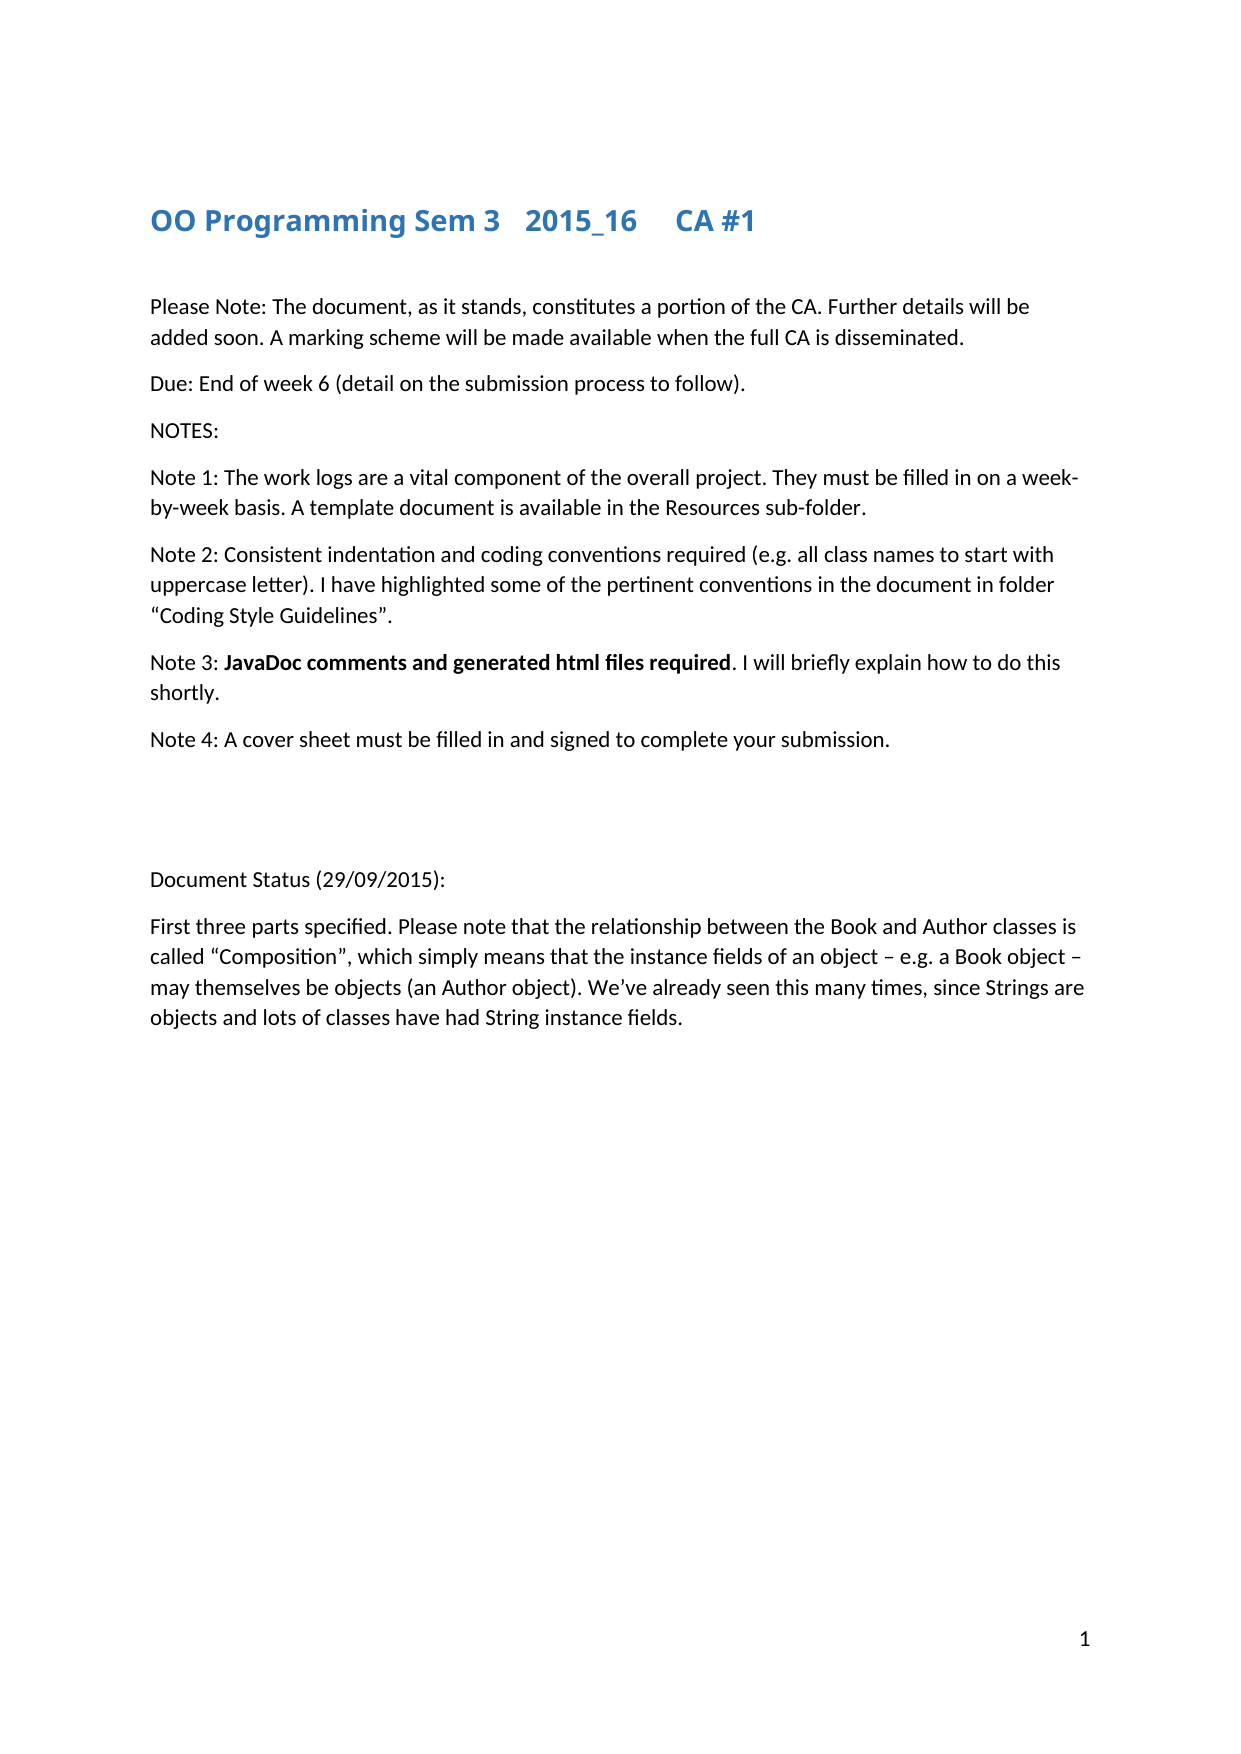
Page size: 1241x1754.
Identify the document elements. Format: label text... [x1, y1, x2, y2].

text Please Note: The document, as it stands, constitutes a portion of the CA. Further details will be added soon. A marking scheme will be made available when the full CA is disseminated. [150, 292, 1090, 351]
text Note 2: Consistent indentation and coding conventions required (e.g. all class names to start with uppercase letter). I have highlighted some of the pertinent conventions in the document in folder “Coding Style Guidelines”. [150, 540, 1090, 629]
subtitle OO Programming Sem 3 2015_16 CA #1 [150, 200, 1090, 240]
text Note 4: A cover sheet must be filled in and signed to complete your submission. [150, 725, 1090, 753]
text NOTES: [150, 416, 1090, 444]
text Document Status (29/09/2015): [150, 865, 1090, 893]
text Note 3: JavaDoc comments and generated html files required. I will briefly explain how to do this shortly. [150, 648, 1090, 706]
text First three parts specified. Please note that the relationship between the Book and Author classes is called “Composition”, which simply means that the instance fields of an object – e.g. a Book object – may themselves be objects (an Author object). We’ve already seen this many times, since Strings are objects and lots of classes have had String instance fields. [150, 912, 1090, 1031]
text Due: End of week 6 (detail on the submission process to follow). [150, 369, 1090, 398]
text Note 1: The work logs are a vital component of the overall project. They must be filled in on a week-by-week basis. A template document is available in the Resources sub-folder. [150, 463, 1090, 522]
